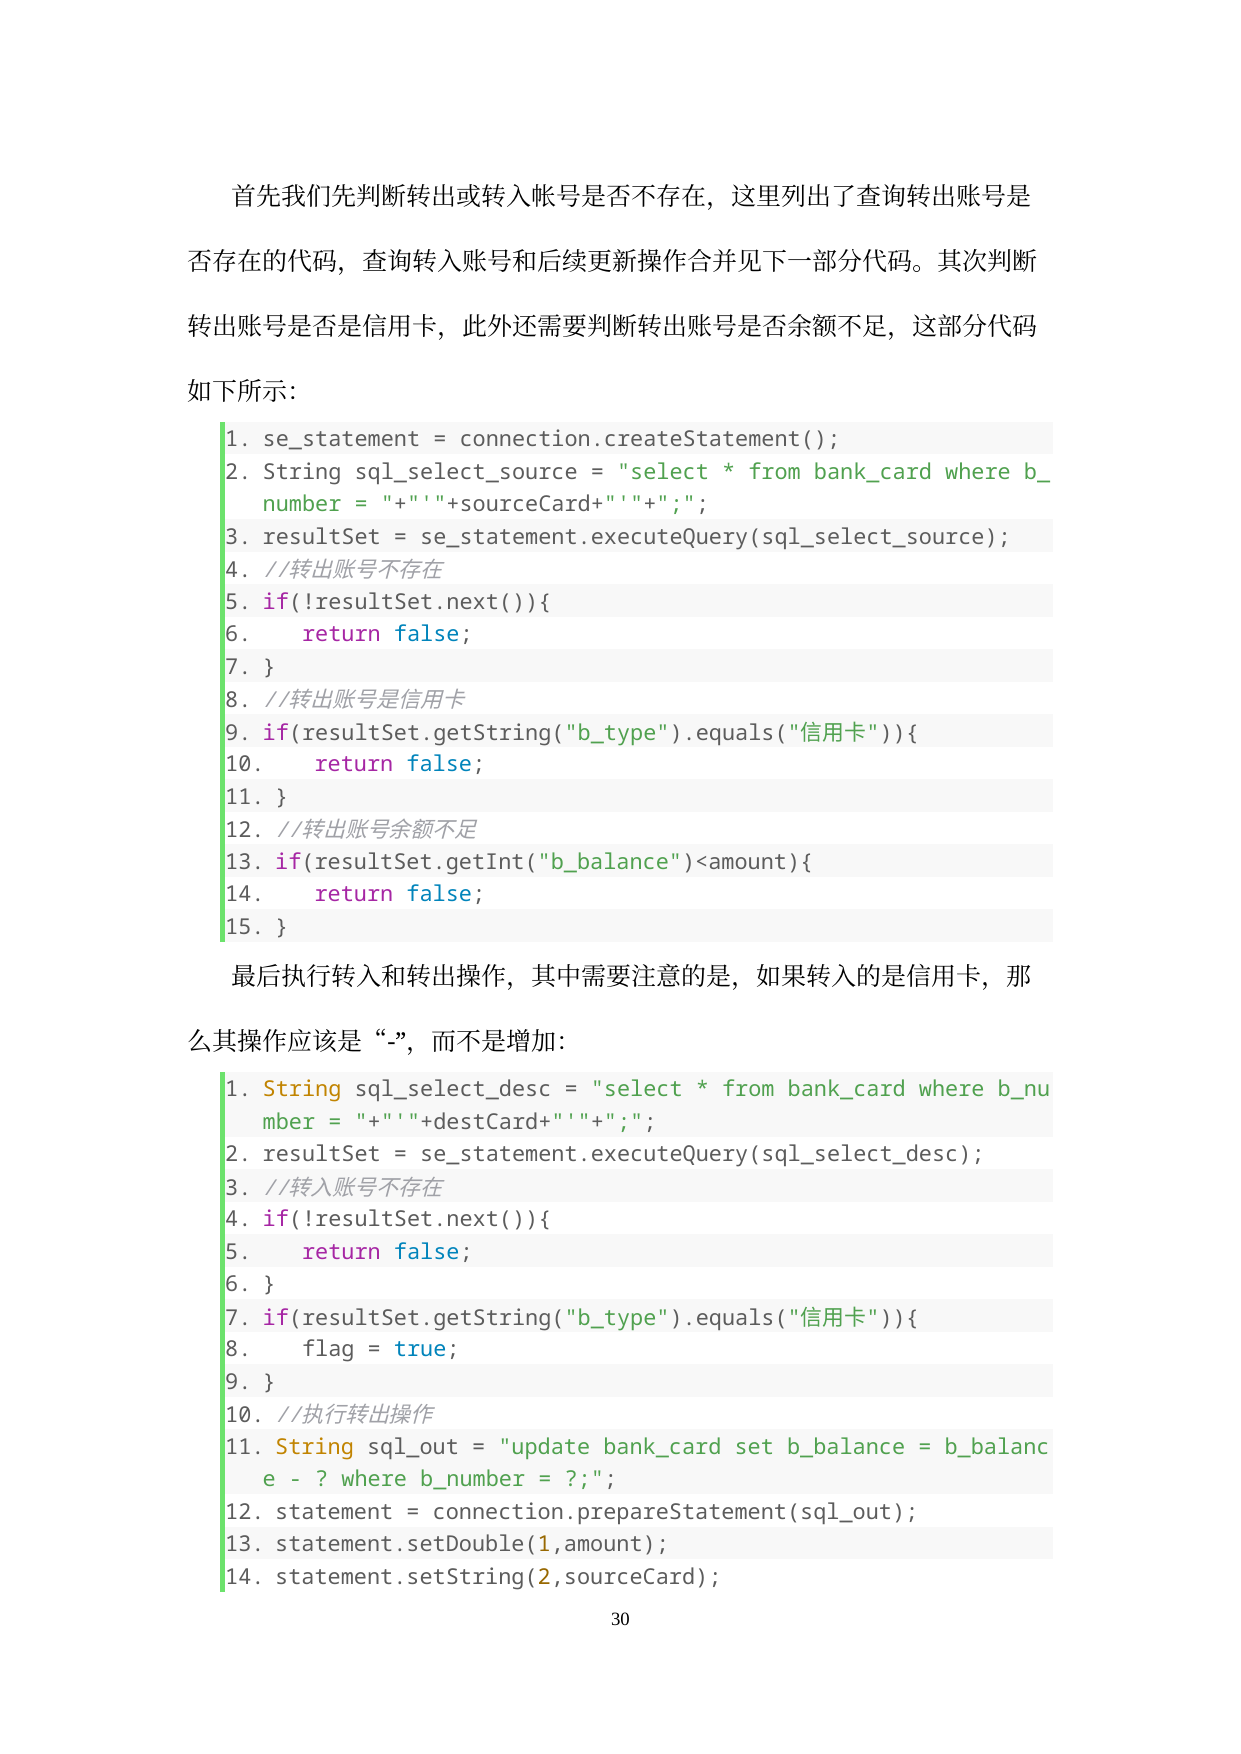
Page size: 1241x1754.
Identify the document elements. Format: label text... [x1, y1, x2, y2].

list //转入账号不存在 [225, 1169, 1053, 1202]
list } [225, 649, 1053, 682]
list statement = connection.prepareStatement(sql_out); [225, 1494, 1053, 1527]
list return false; [225, 617, 1053, 649]
list //执行转出操作 [225, 1397, 1053, 1429]
text 最后执行转入和转出操作，其中需要注意的是，如果转入的是信用卡，那么其操作应该是“-”，而不是增加： [187, 942, 1053, 1072]
list if(resultSet.getString("b_type").equals("信用卡")){ [225, 714, 1053, 747]
list String sql_out = "update bank_card set b_balance = b_balance - ? where b_number = ?;"; [225, 1429, 1053, 1494]
list return false; [225, 747, 1053, 779]
list se_statement = connection.createStatement(); [225, 422, 1053, 454]
list //转出账号余额不足 [225, 812, 1053, 844]
list if(resultSet.getString("b_type").equals("信用卡")){ [225, 1299, 1053, 1332]
list //转出账号是信用卡 [225, 682, 1053, 714]
list statement.setDouble(1,amount); [225, 1527, 1053, 1559]
list //转出账号不存在 [225, 552, 1053, 584]
list if(resultSet.getInt("b_balance")<amount){ [225, 844, 1053, 877]
list statement.setString(2,sourceCard); [225, 1559, 1053, 1592]
list String sql_select_desc = "select * from bank_card where b_number = "+"'"+destCard+"'"+";"; [225, 1072, 1053, 1137]
list if(!resultSet.next()){ [225, 584, 1053, 617]
list if(!resultSet.next()){ [225, 1202, 1053, 1234]
list String sql_select_source = "select * from bank_card where b_number = "+"'"+sourceCard+"'"+";"; [225, 454, 1053, 519]
list } [225, 1267, 1053, 1299]
text 首先我们先判断转出或转入帐号是否不存在，这里列出了查询转出账号是否存在的代码，查询转入账号和后续更新操作合并见下一部分代码。其次判断转出账号是否是信用卡，此外还需要判断转出账号是否余额不足，这部分代码如下所示： [187, 162, 1053, 422]
list } [225, 909, 1053, 942]
list return false; [225, 1234, 1053, 1267]
list resultSet = se_statement.executeQuery(sql_select_source); [225, 519, 1053, 552]
list } [225, 1364, 1053, 1397]
list return false; [225, 877, 1053, 909]
list } [225, 779, 1053, 812]
list flag = true; [225, 1332, 1053, 1364]
list resultSet = se_statement.executeQuery(sql_select_desc); [225, 1137, 1053, 1169]
